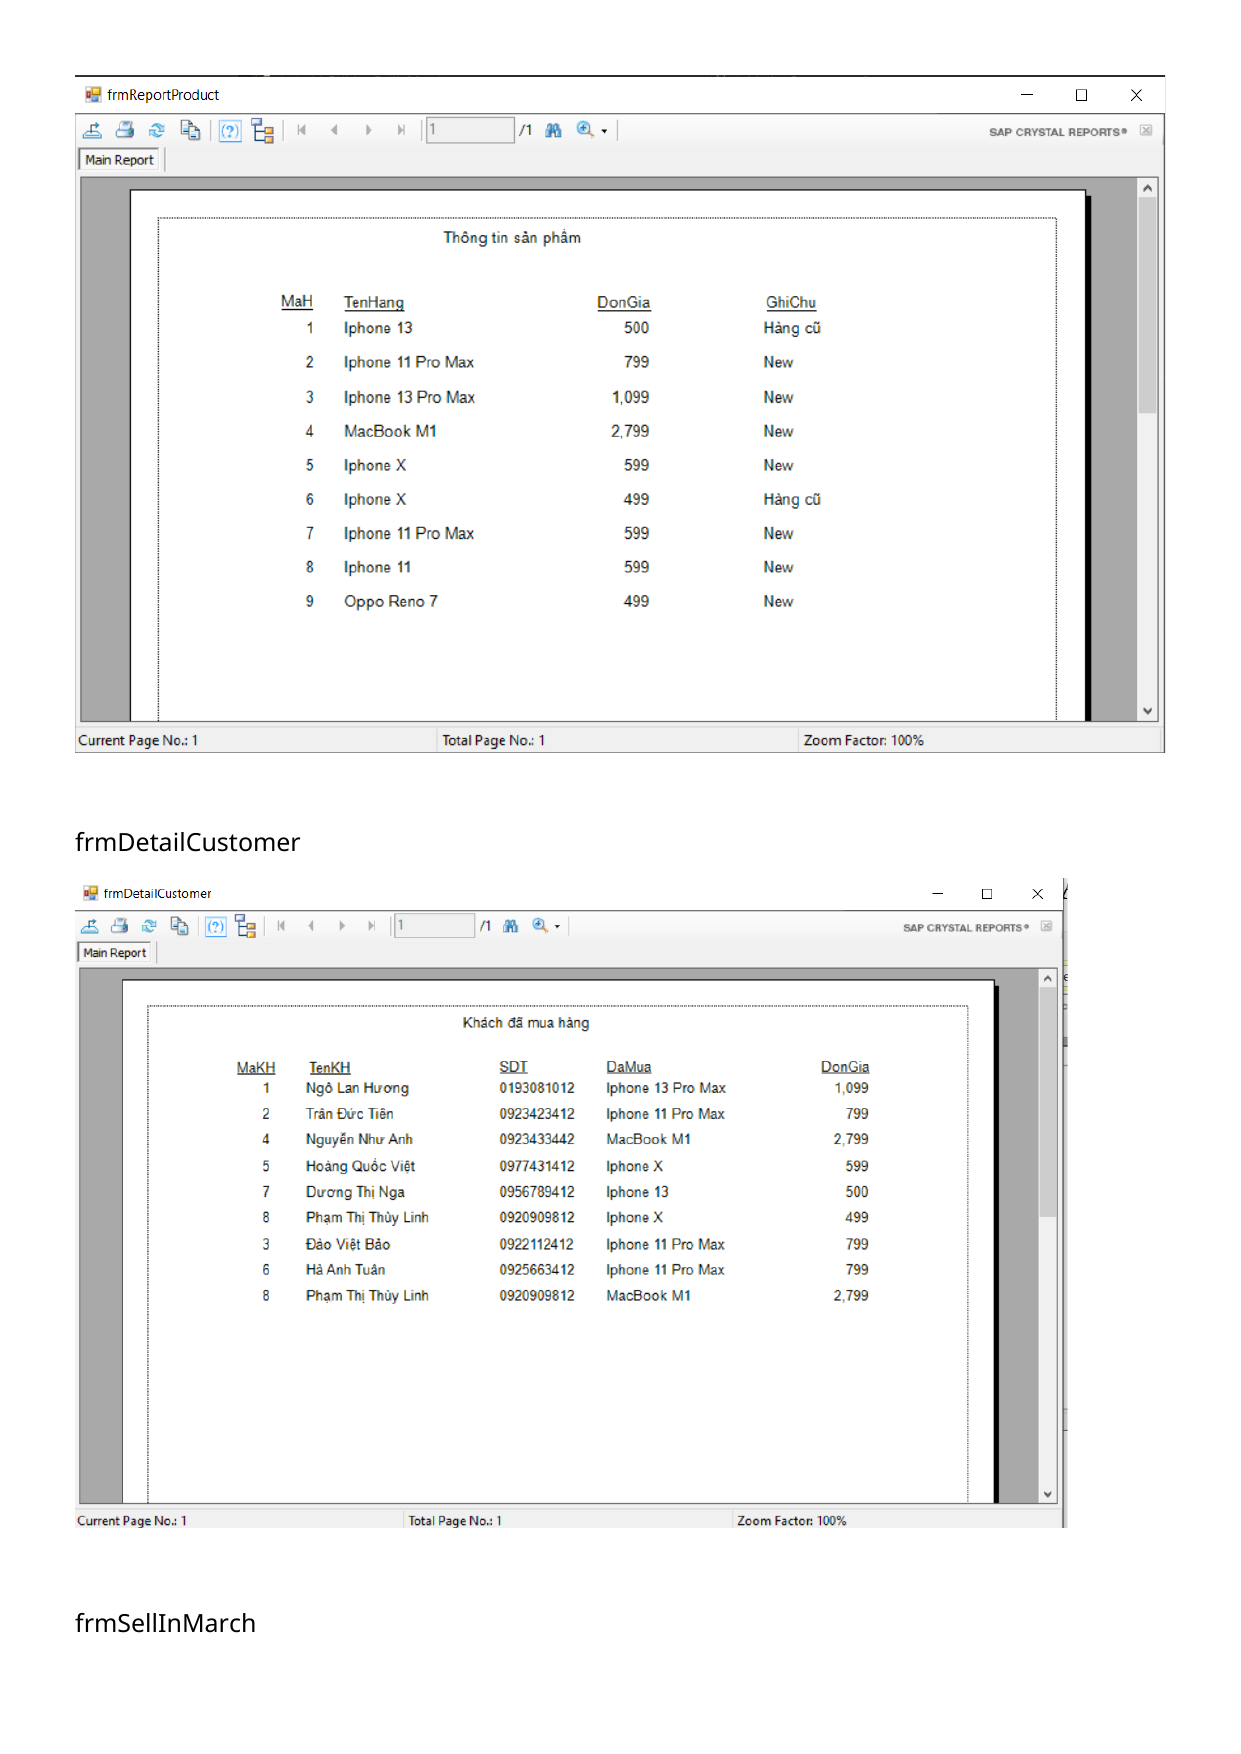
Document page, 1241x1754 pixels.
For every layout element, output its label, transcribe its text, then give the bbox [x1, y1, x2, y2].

picture [75, 75, 1166, 753]
picture [75, 878, 1068, 1528]
text frmDetailCustomer [75, 825, 1165, 859]
text frmSellInMarch [75, 1606, 1165, 1640]
